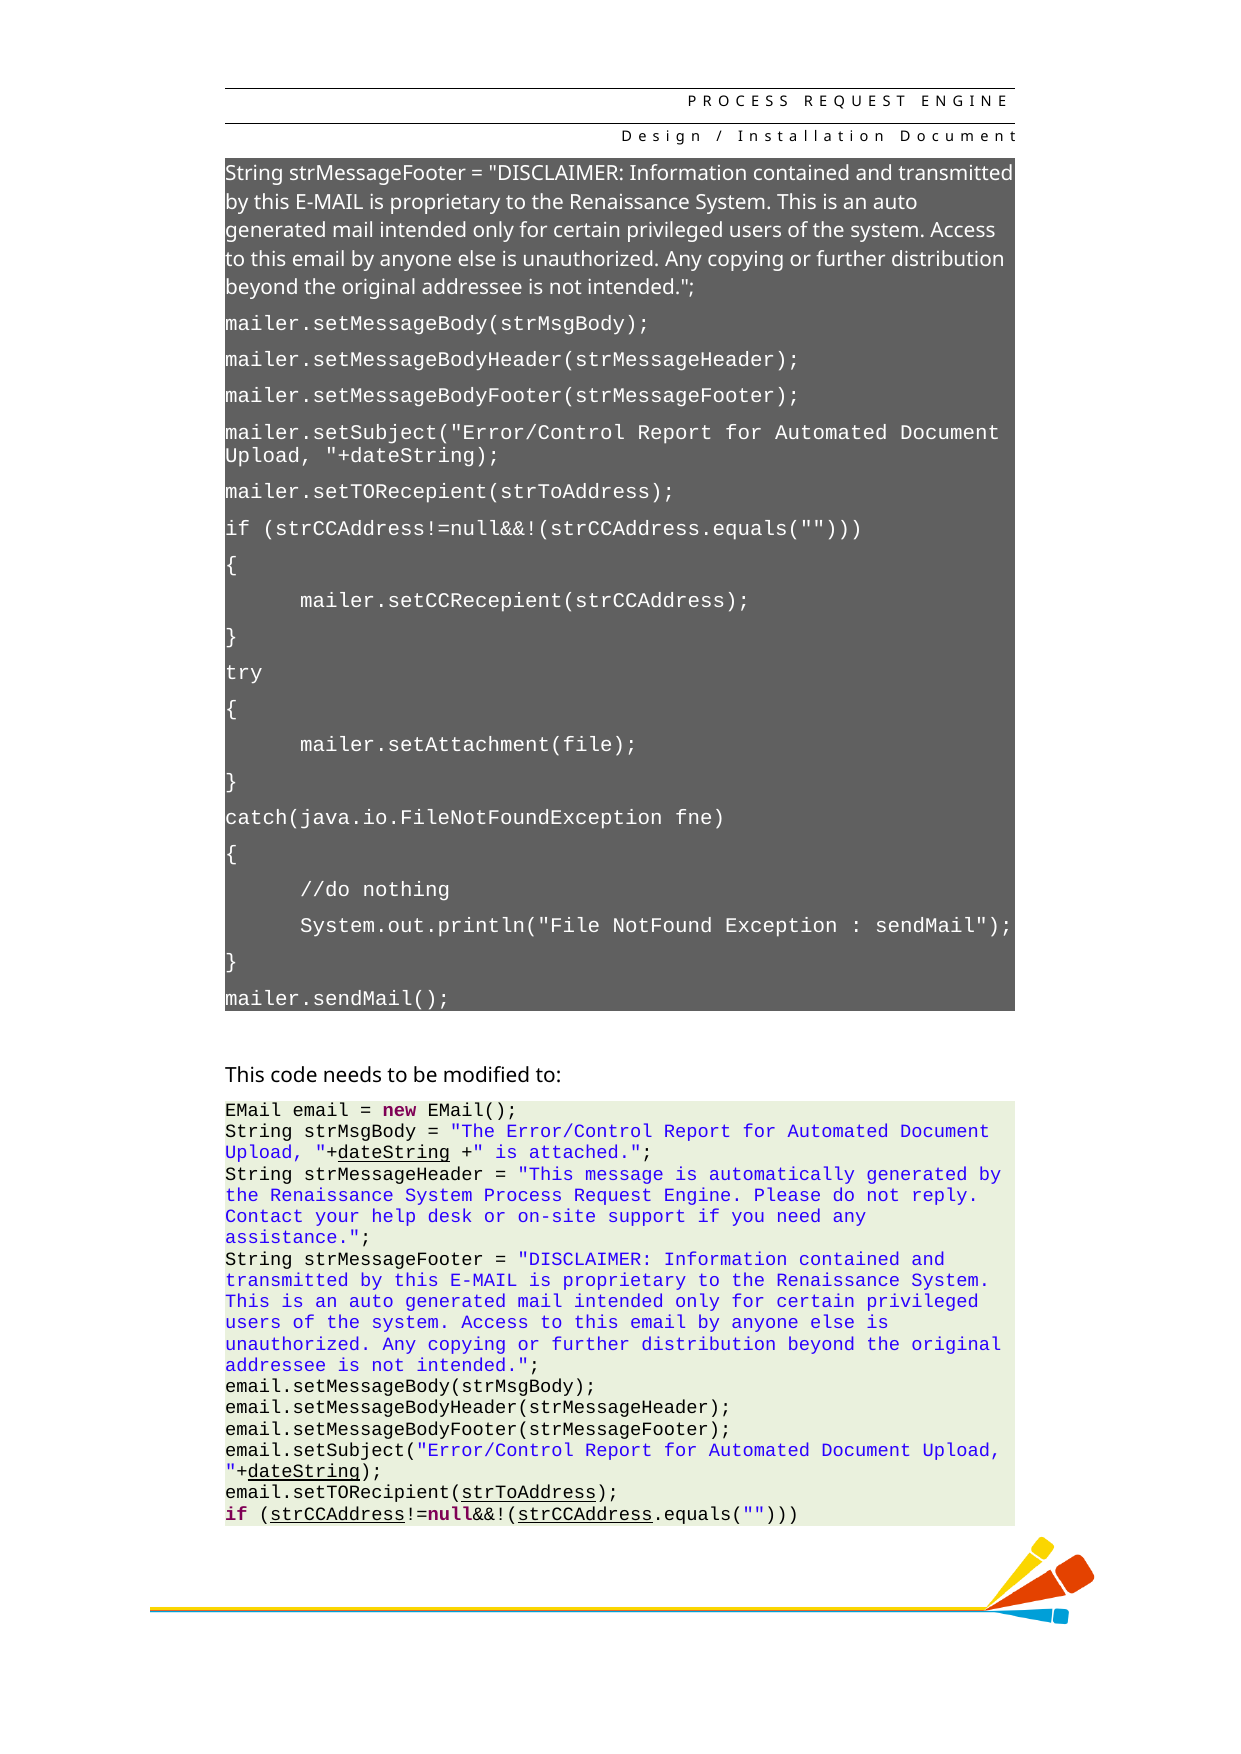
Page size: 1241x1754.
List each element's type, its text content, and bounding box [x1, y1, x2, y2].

text String strMessageFooter = "DISCLAIMER: Information contained and transmitted by this E-MAIL is proprietary to the Renaissance System. This is an auto generated mail intended only for certain privileged users of the system. Access to this email by anyone else is unauthorized. Any copying or further distribution beyond the original addressee is not intended."; [225, 158, 1015, 301]
text try [225, 662, 1015, 686]
picture [150, 1528, 1107, 1642]
text String strMessageHeader = "This message is automatically generated by the Renaissance System Process Request Engine. Please do not reply. Contact your help desk or on-site support if you need any assistance."; [225, 1164, 1015, 1249]
text This code needs to be modified to: [225, 1060, 1015, 1088]
text System.out.println("File NotFound Exception : sendMail"); [225, 915, 1015, 939]
text mailer.setSubject("Error/Control Report for Automated Document Upload, "+dateString); [225, 422, 1015, 469]
text mailer.setMessageBodyHeader(strMessageHeader); [225, 349, 1015, 373]
text } [225, 626, 1015, 650]
text String strMsgBody = "The Error/Control Report for Automated Document Upload, "+dateString +" is attached."; [225, 1122, 1015, 1164]
text catch(java.io.FileNotFoundException fne) [225, 807, 1015, 830]
text } [225, 771, 1015, 794]
text mailer.setMessageBodyFooter(strMessageFooter); [225, 386, 1015, 409]
text } [225, 951, 1015, 975]
text { [225, 554, 1015, 577]
text { [225, 843, 1015, 867]
text email.setTORecipient(strToAddress); [225, 1483, 1015, 1504]
text email.setMessageBody(strMsgBody); [225, 1377, 1015, 1398]
text //do nothing [225, 879, 1015, 903]
text email.setMessageBodyHeader(strMessageHeader); [225, 1398, 1015, 1419]
text if (strCCAddress!=null&&!(strCCAddress.equals(""))) [225, 1504, 1015, 1526]
text mailer.setAttachment(file); [225, 734, 1015, 758]
text EMail email = new EMail(); [225, 1101, 1015, 1122]
text mailer.setMessageBody(strMsgBody); [225, 313, 1015, 337]
text mailer.setTORecepient(strToAddress); [225, 481, 1015, 505]
text String strMessageFooter = "DISCLAIMER: Information contained and transmitted by this E-MAIL is proprietary to the Renaissance System. This is an auto generated mail intended only for certain privileged users of the system. Access to this email by anyone else is unauthorized. Any copying or further distribution beyond the original addressee is not intended."; [225, 1249, 1015, 1377]
text email.setSubject("Error/Control Report for Automated Document Upload, "+dateString); [225, 1441, 1015, 1483]
text mailer.setCCRecepient(strCCAddress); [225, 590, 1015, 613]
text { [225, 698, 1015, 722]
text if (strCCAddress!=null&&!(strCCAddress.equals(""))) [225, 518, 1015, 541]
text email.setMessageBodyFooter(strMessageFooter); [225, 1419, 1015, 1441]
text mailer.sendMail(); [225, 987, 1015, 1011]
